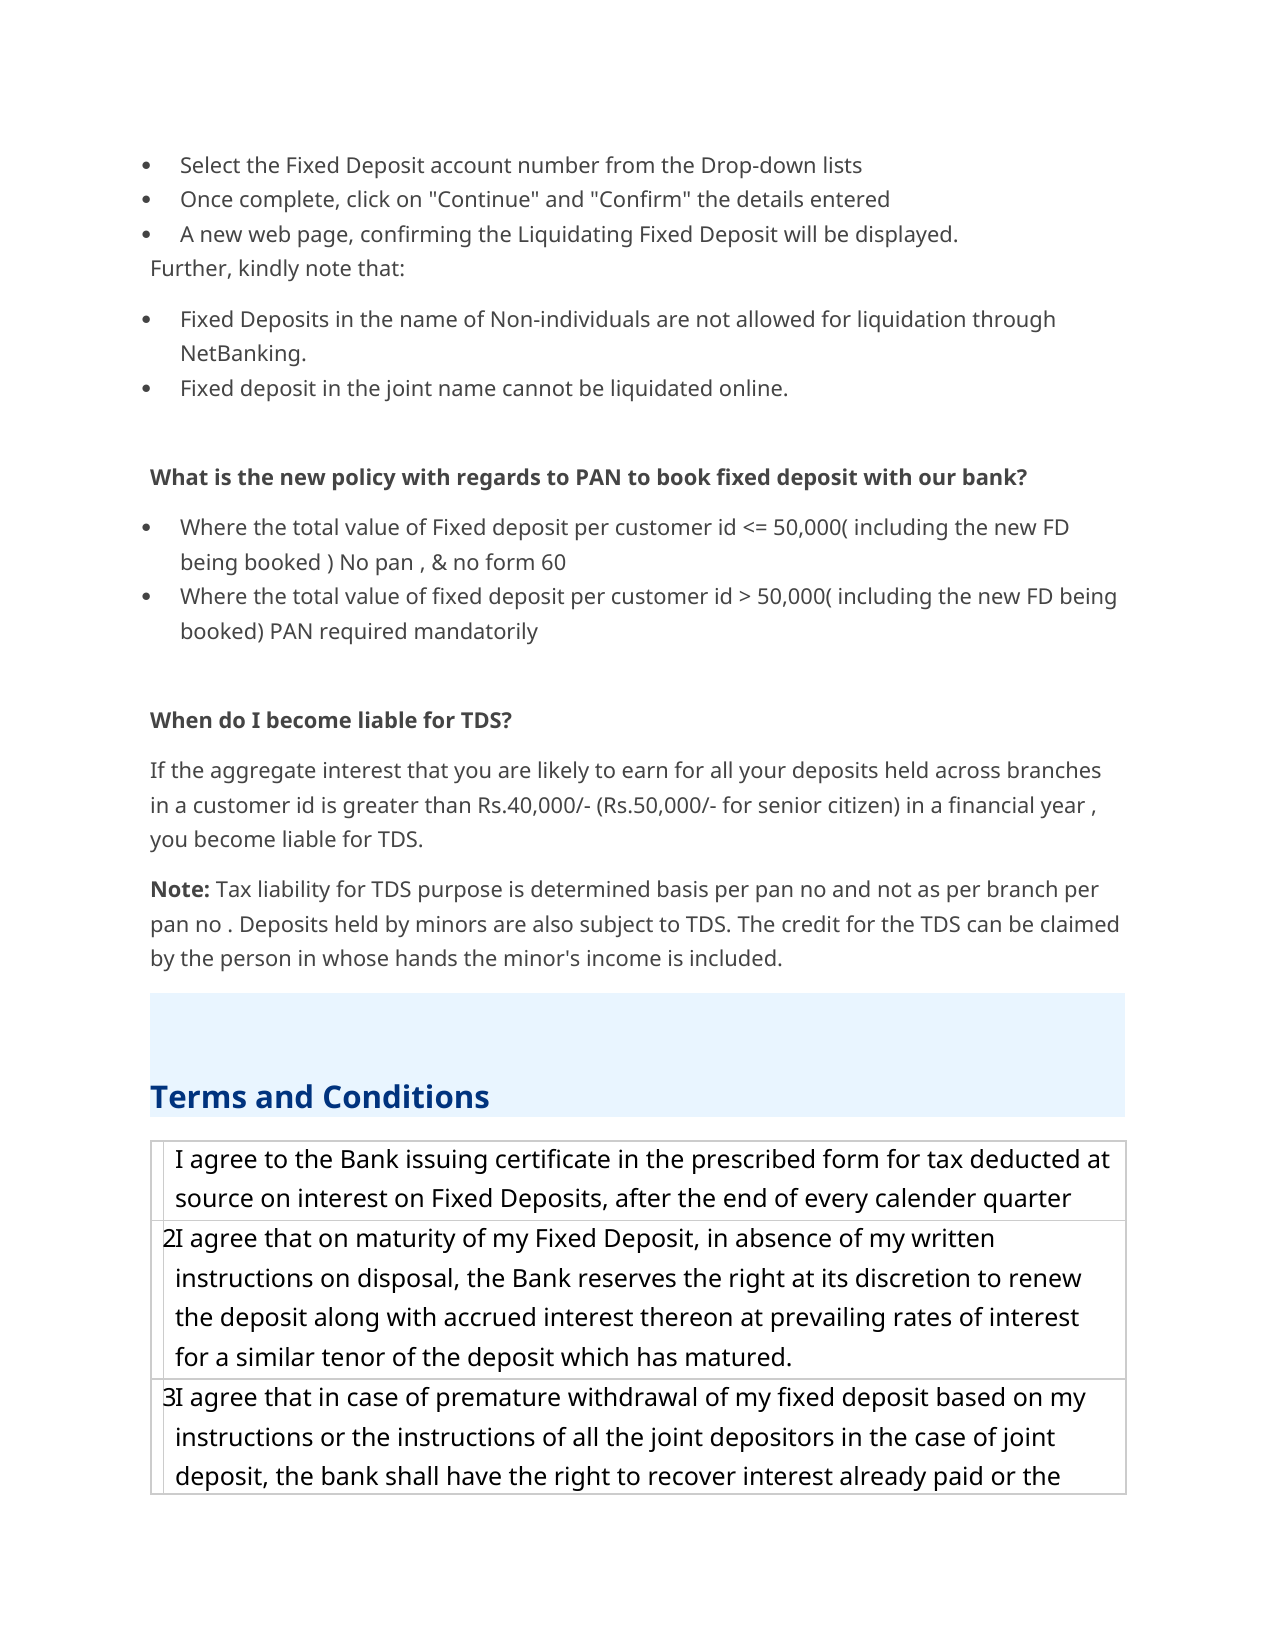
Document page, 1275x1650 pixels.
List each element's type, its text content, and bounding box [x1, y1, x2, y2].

text Note: Tax liability for TDS purpose is determined basis per pan no and not as per branch per pan no . Deposits held by minors are also subject to TDS. The credit for the TDS can be claimed by the person in whose hands the minor's income is included. [150, 874, 1125, 973]
list A new web page, confirming the Liquidating Fixed Deposit will be displayed. [142, 219, 1125, 249]
list Where the total value of Fixed deposit per customer id <= 50,000( including the new FD being booked ) No pan , & no form 60 [142, 512, 1125, 576]
list Fixed deposit in the joint name cannot be liquidated online. [142, 372, 1125, 402]
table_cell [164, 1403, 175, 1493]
table_header I agree to the Bank issuing certificate in the prescribed form for tax deducted at source on interest on Fixed Deposits, after the end of every calender quarter [164, 1142, 1125, 1219]
text When do I become liable for TDS? [150, 705, 1125, 735]
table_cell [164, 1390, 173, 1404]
text What is the new policy with regards to PAN to book fixed deposit with our bank? [150, 462, 1125, 492]
list Select the Fixed Deposit account number from the Drop-down lists [142, 150, 1125, 180]
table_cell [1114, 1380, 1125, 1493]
text If the aggregate interest that you are likely to earn for all your deposits held across branches in a customer id is greater than Rs.40,000/- (Rs.50,000/- for senior citizen) in a financial year , you become liable for TDS. [150, 755, 1125, 854]
text Further, kindly note that: [150, 253, 1125, 283]
table_cell I agree that on maturity of my Fixed Deposit, in absence of my written instructions on disposal, the Bank reserves the right at its discretion to renew the deposit along with accrued interest thereon at prevailing rates of interest for a similar tenor of the deposit which has matured. [164, 1221, 1125, 1378]
subtitle Terms and Conditions [150, 1075, 1125, 1117]
list Fixed Deposits in the name of Non-individuals are not allowed for liquidation through NetBanking. [142, 303, 1125, 368]
list Where the total value of fixed deposit per customer id > 50,000( including the new FD being booked) PAN required mandatorily [142, 581, 1125, 645]
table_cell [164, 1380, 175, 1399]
list Once complete, click on "Continue" and "Confirm" the details entered [142, 184, 1125, 214]
